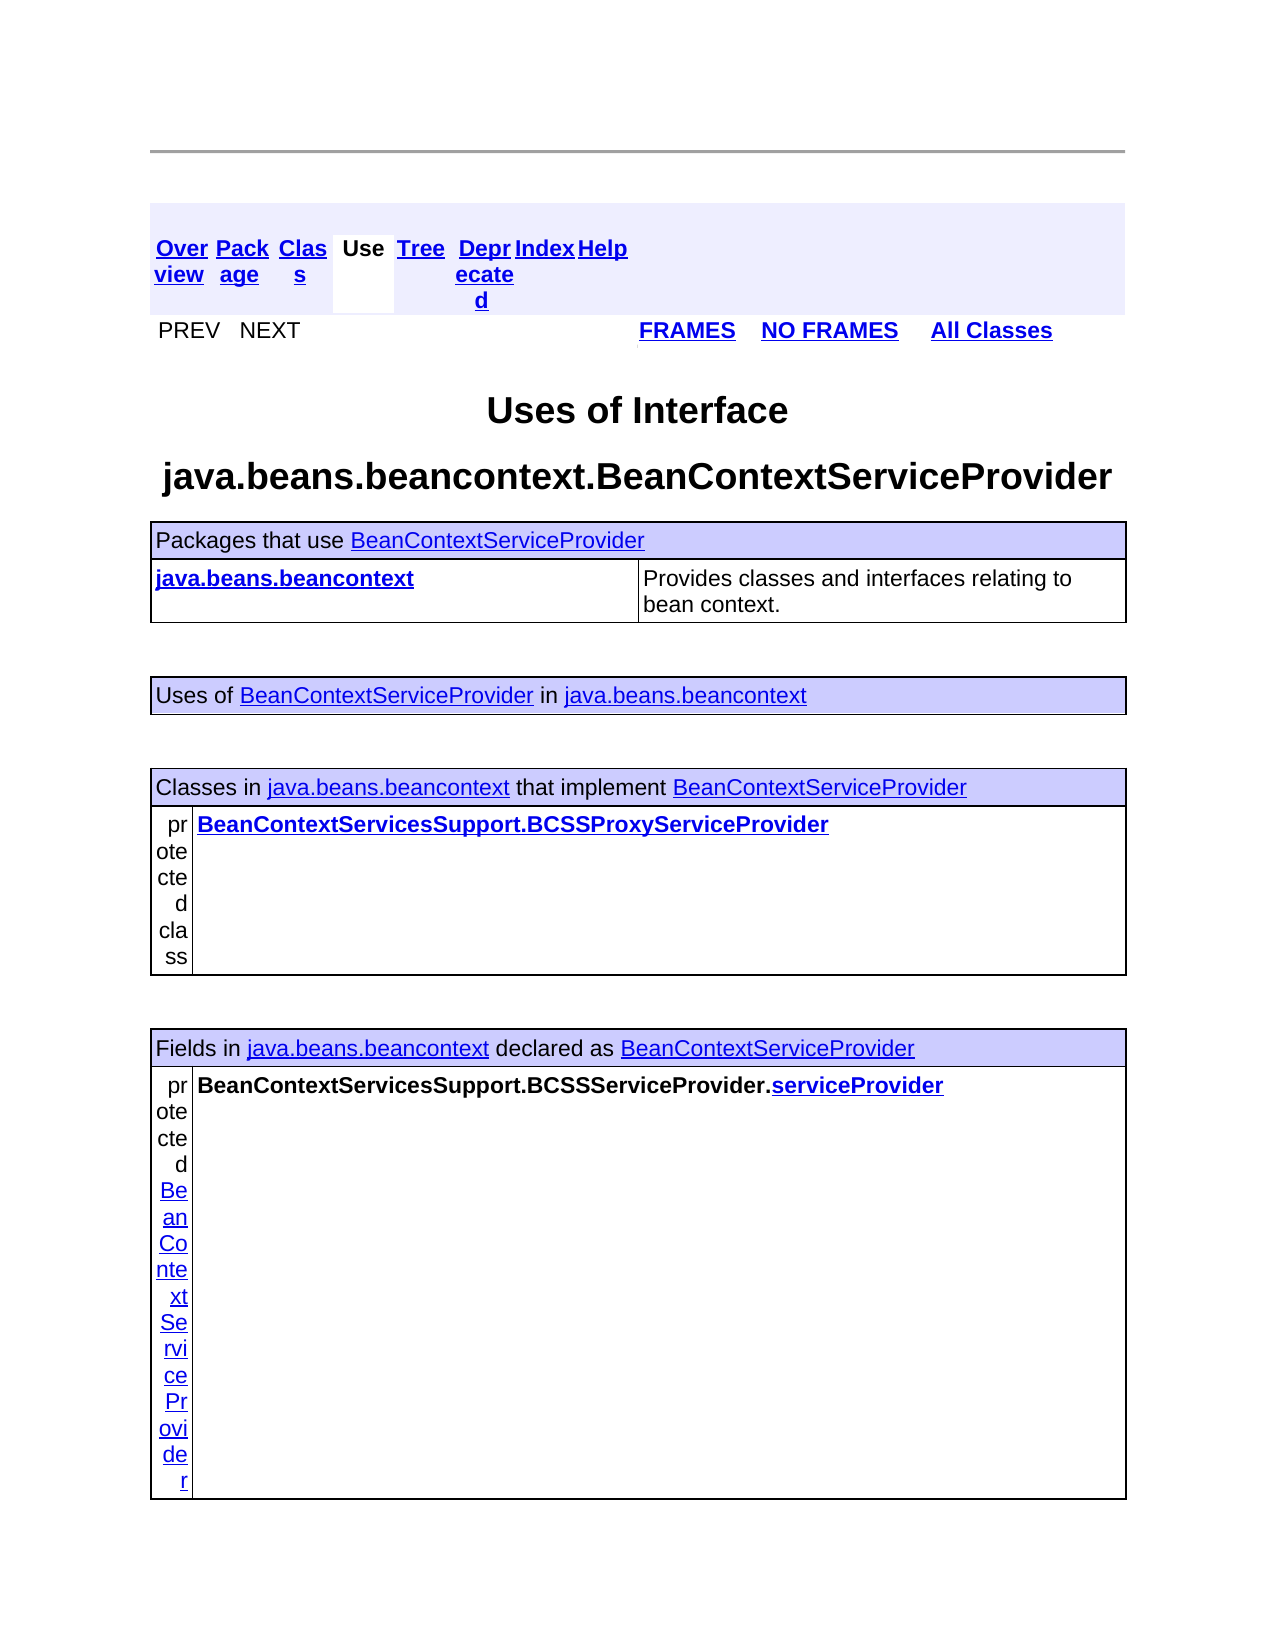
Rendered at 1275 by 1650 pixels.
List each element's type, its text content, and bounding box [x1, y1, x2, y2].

text Uses of Interface [150, 388, 1125, 431]
table_cell protected BeanContextServiceProvider [152, 1067, 192, 1498]
table_header Fields in java.beans.beancontext declared as BeanContextServiceProvider [152, 1030, 1125, 1066]
table_cell java.beans.beancontext [152, 560, 638, 622]
text java.beans.beancontext.BeanContextServiceProvider [150, 454, 1125, 497]
table_header Classes in java.beans.beancontext that implement BeanContextServiceProvider [152, 769, 1125, 805]
table_header Packages that use BeanContextServiceProvider [152, 523, 1125, 558]
table_header [150, 203, 1125, 315]
table_cell Provides classes and interfaces relating to bean context. [639, 560, 1125, 622]
table_cell FRAMES NO FRAMES All Classes [638, 315, 1125, 345]
table_header Uses of BeanContextServiceProvider in java.beans.beancontext [152, 678, 1125, 713]
table_cell BeanContextServicesSupport.BCSSProxyServiceProvider [193, 807, 1125, 974]
table_cell BeanContextServicesSupport.BCSSServiceProvider.serviceProvider [193, 1067, 1125, 1498]
table_cell PREV NEXT [150, 315, 637, 345]
table_cell protected class [152, 807, 192, 974]
